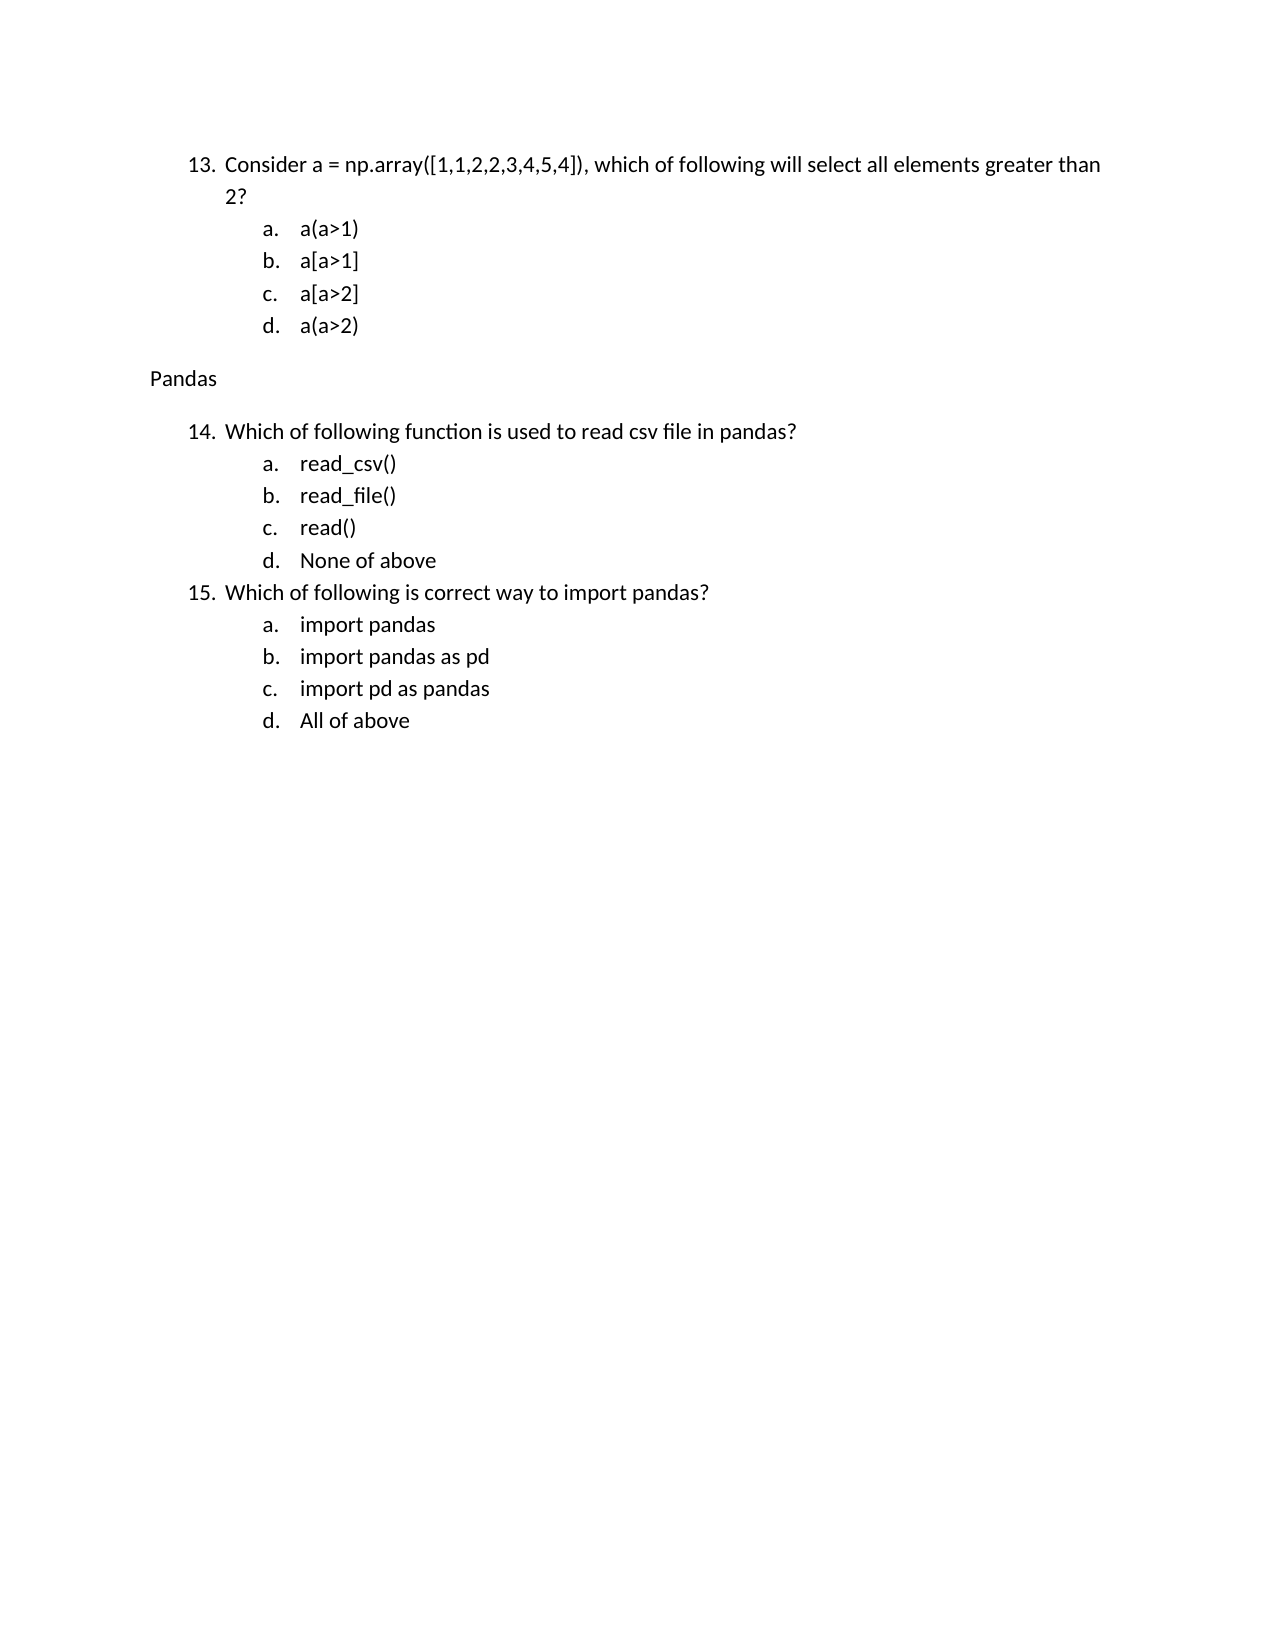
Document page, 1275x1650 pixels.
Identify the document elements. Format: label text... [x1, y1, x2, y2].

list a[a>2] [262, 279, 1125, 307]
list Which of following is correct way to import pandas? [187, 578, 1125, 606]
list a(a>2) [262, 311, 1125, 339]
list a[a>1] [262, 247, 1125, 274]
list read_file() [262, 481, 1125, 509]
text Pandas [150, 364, 1125, 392]
list Consider a = np.array([1,1,2,2,3,4,5,4]), which of following will select all elements greater than 2? [187, 150, 1125, 210]
list import pd as pandas [262, 674, 1125, 702]
list Which of following function is used to read csv file in pandas? [187, 417, 1125, 445]
list read_csv() [262, 449, 1125, 477]
list None of above [262, 546, 1125, 574]
list All of above [262, 707, 1125, 735]
list a(a>1) [262, 214, 1125, 242]
list import pandas [262, 610, 1125, 638]
list import pandas as pd [262, 642, 1125, 670]
list read() [262, 513, 1125, 542]
